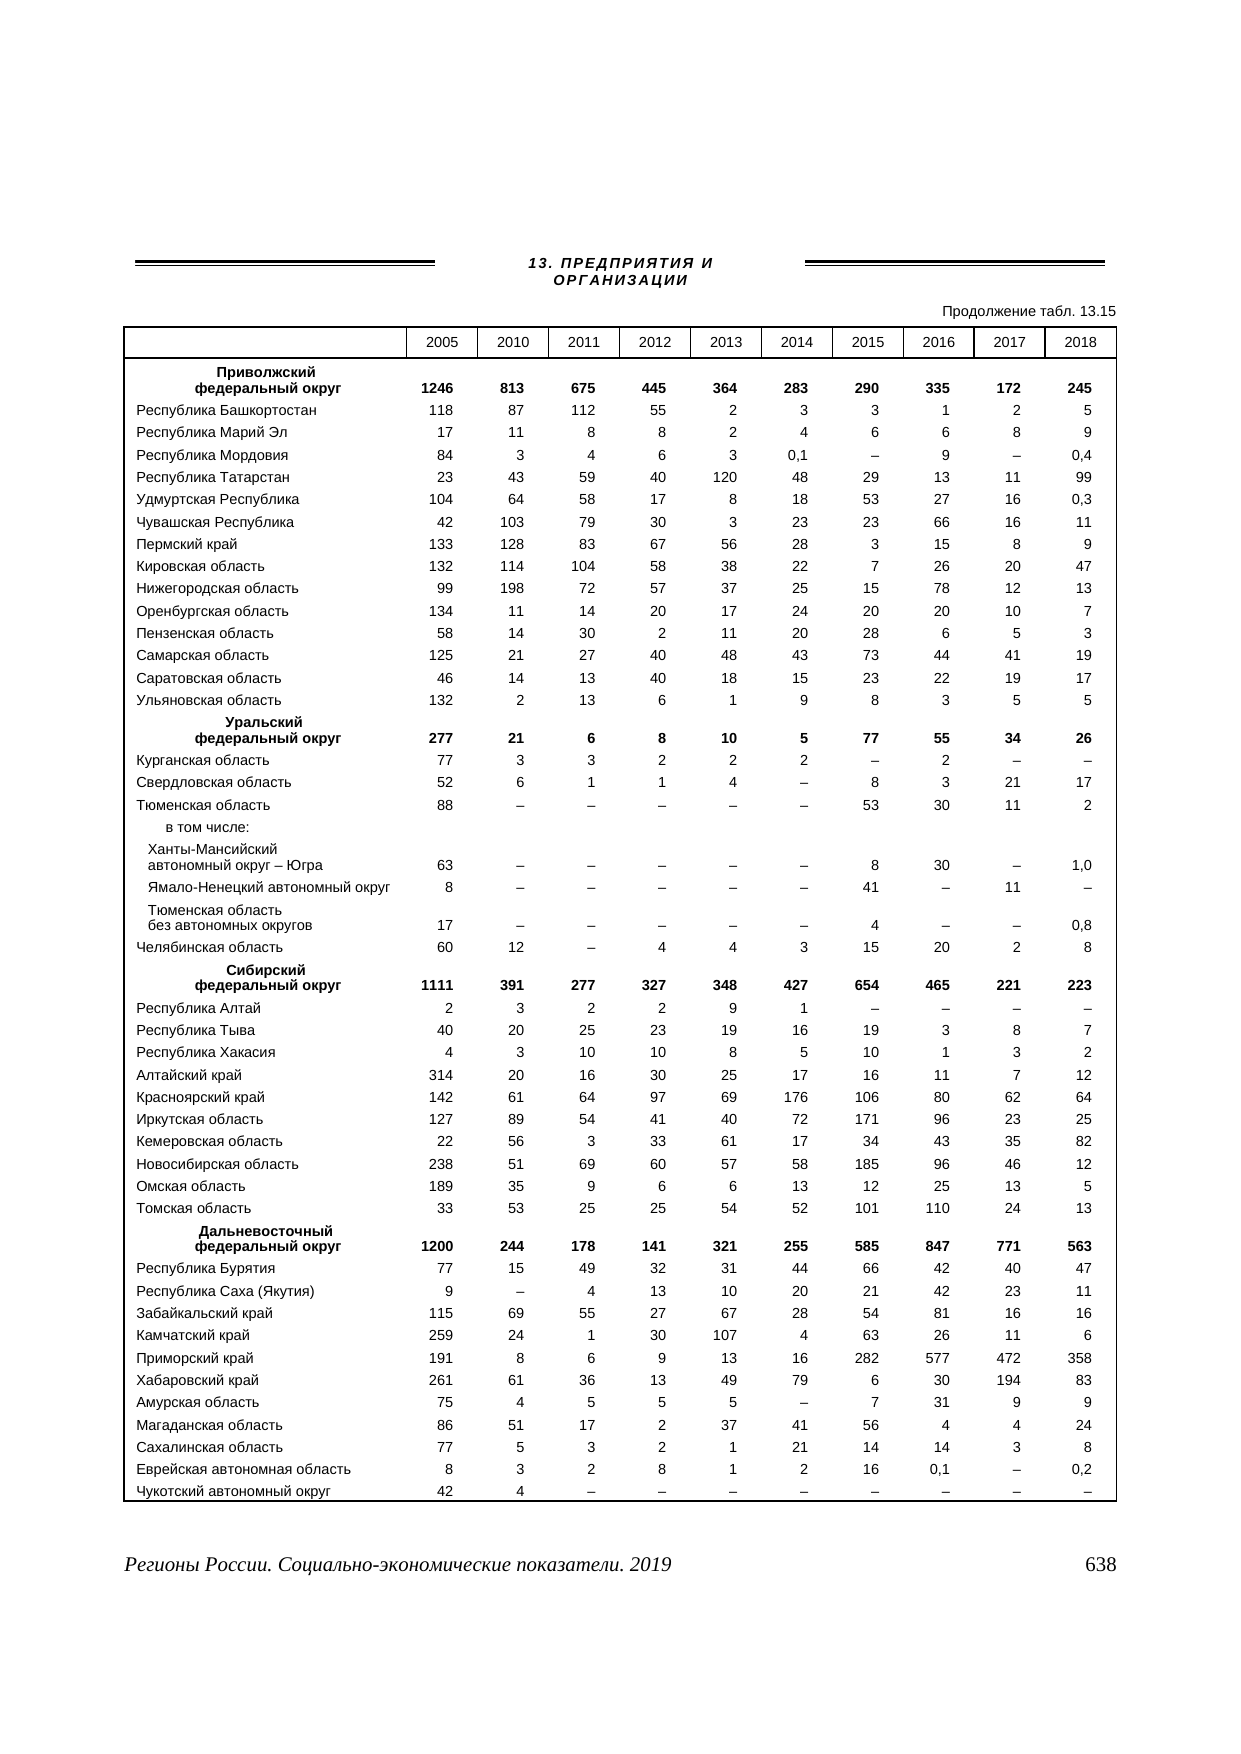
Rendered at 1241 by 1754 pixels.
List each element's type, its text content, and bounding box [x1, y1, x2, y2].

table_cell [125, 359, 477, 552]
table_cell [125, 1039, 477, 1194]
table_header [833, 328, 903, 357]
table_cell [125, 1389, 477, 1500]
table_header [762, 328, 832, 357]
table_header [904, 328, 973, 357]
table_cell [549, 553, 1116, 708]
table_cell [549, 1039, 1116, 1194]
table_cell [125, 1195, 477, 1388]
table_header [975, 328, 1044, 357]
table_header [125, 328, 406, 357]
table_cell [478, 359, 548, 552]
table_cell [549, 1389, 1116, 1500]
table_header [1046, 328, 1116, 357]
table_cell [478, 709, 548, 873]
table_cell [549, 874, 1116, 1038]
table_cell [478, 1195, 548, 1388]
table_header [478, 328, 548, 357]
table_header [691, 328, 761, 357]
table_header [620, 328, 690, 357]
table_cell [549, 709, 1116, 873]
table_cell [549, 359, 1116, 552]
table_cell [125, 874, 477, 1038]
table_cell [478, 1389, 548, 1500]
text Продолжение табл. 13.15 [124, 303, 1116, 320]
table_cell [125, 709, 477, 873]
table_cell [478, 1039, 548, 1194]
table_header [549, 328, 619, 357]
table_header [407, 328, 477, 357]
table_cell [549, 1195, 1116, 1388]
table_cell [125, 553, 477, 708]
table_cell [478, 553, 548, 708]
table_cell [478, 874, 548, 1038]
